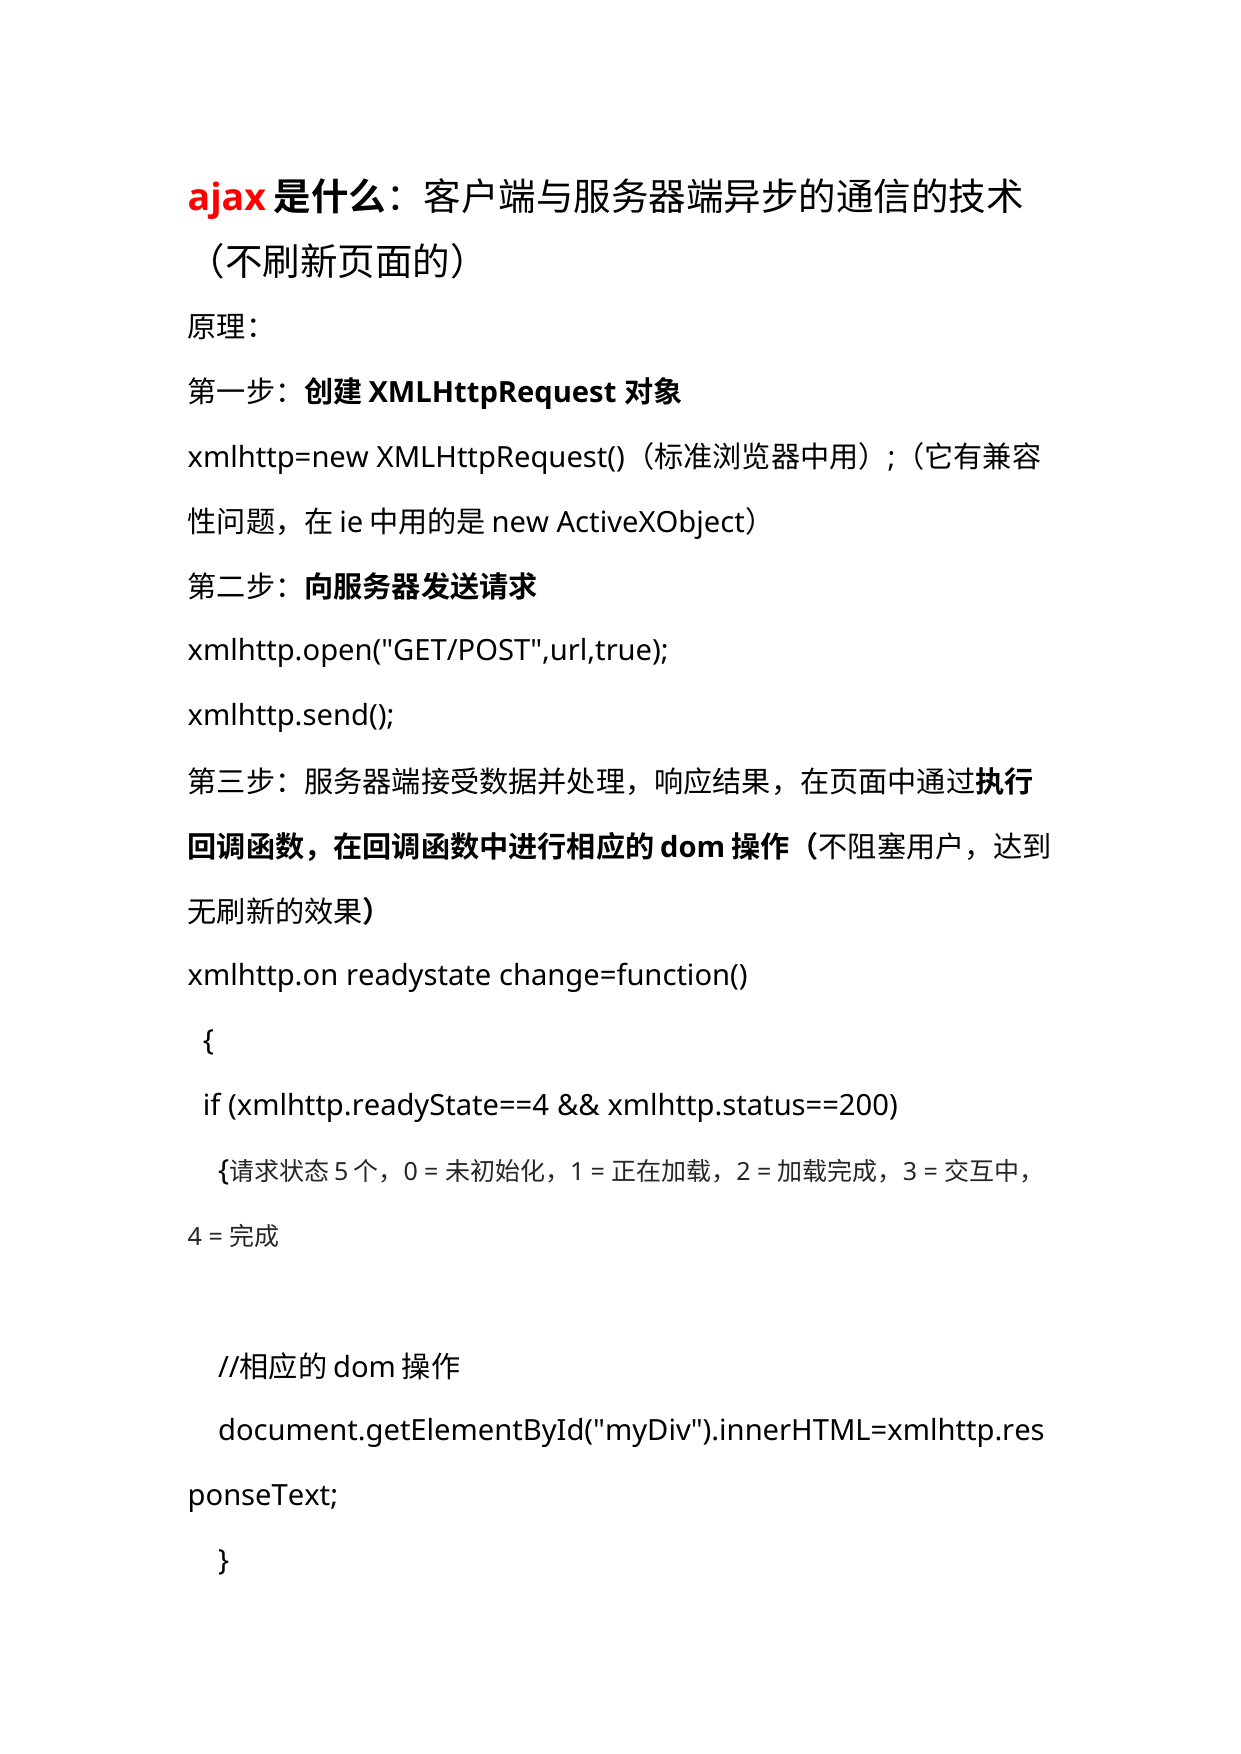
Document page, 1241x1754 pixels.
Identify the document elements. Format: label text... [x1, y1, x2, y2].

text xmlhttp.send(); [187, 682, 1053, 747]
text 原理： [187, 292, 1053, 357]
text {请求状态5个，0 = 未初始化，1 = 正在加载，2 = 加载完成，3 = 交互中，4 = 完成 [187, 1137, 1053, 1267]
text } [187, 1527, 1053, 1592]
text xmlhttp.open("GET/POST",url,true); [187, 617, 1053, 682]
text 第一步：创建XMLHttpRequest 对象 [187, 357, 1053, 422]
text 第三步：服务器端接受数据并处理，响应结果，在页面中通过执行回调函数，在回调函数中进行相应的dom操作（不阻塞用户，达到无刷新的效果） [187, 747, 1053, 942]
text 第二步：向服务器发送请求 [187, 552, 1053, 617]
text ajax是什么：客户端与服务器端异步的通信的技术（不刷新页面的） [187, 162, 1053, 292]
text document.getElementById("myDiv").innerHTML=xmlhttp.responseText; [187, 1397, 1053, 1527]
text xmlhttp.on readystate change=function() [187, 942, 1053, 1007]
text //相应的dom操作 [187, 1332, 1053, 1397]
text if (xmlhttp.readyState==4 && xmlhttp.status==200) [187, 1072, 1053, 1137]
text { [187, 1007, 1053, 1072]
text xmlhttp=new XMLHttpRequest()（标准浏览器中用）;（它有兼容性问题，在ie中用的是new ActiveXObject） [187, 422, 1053, 552]
